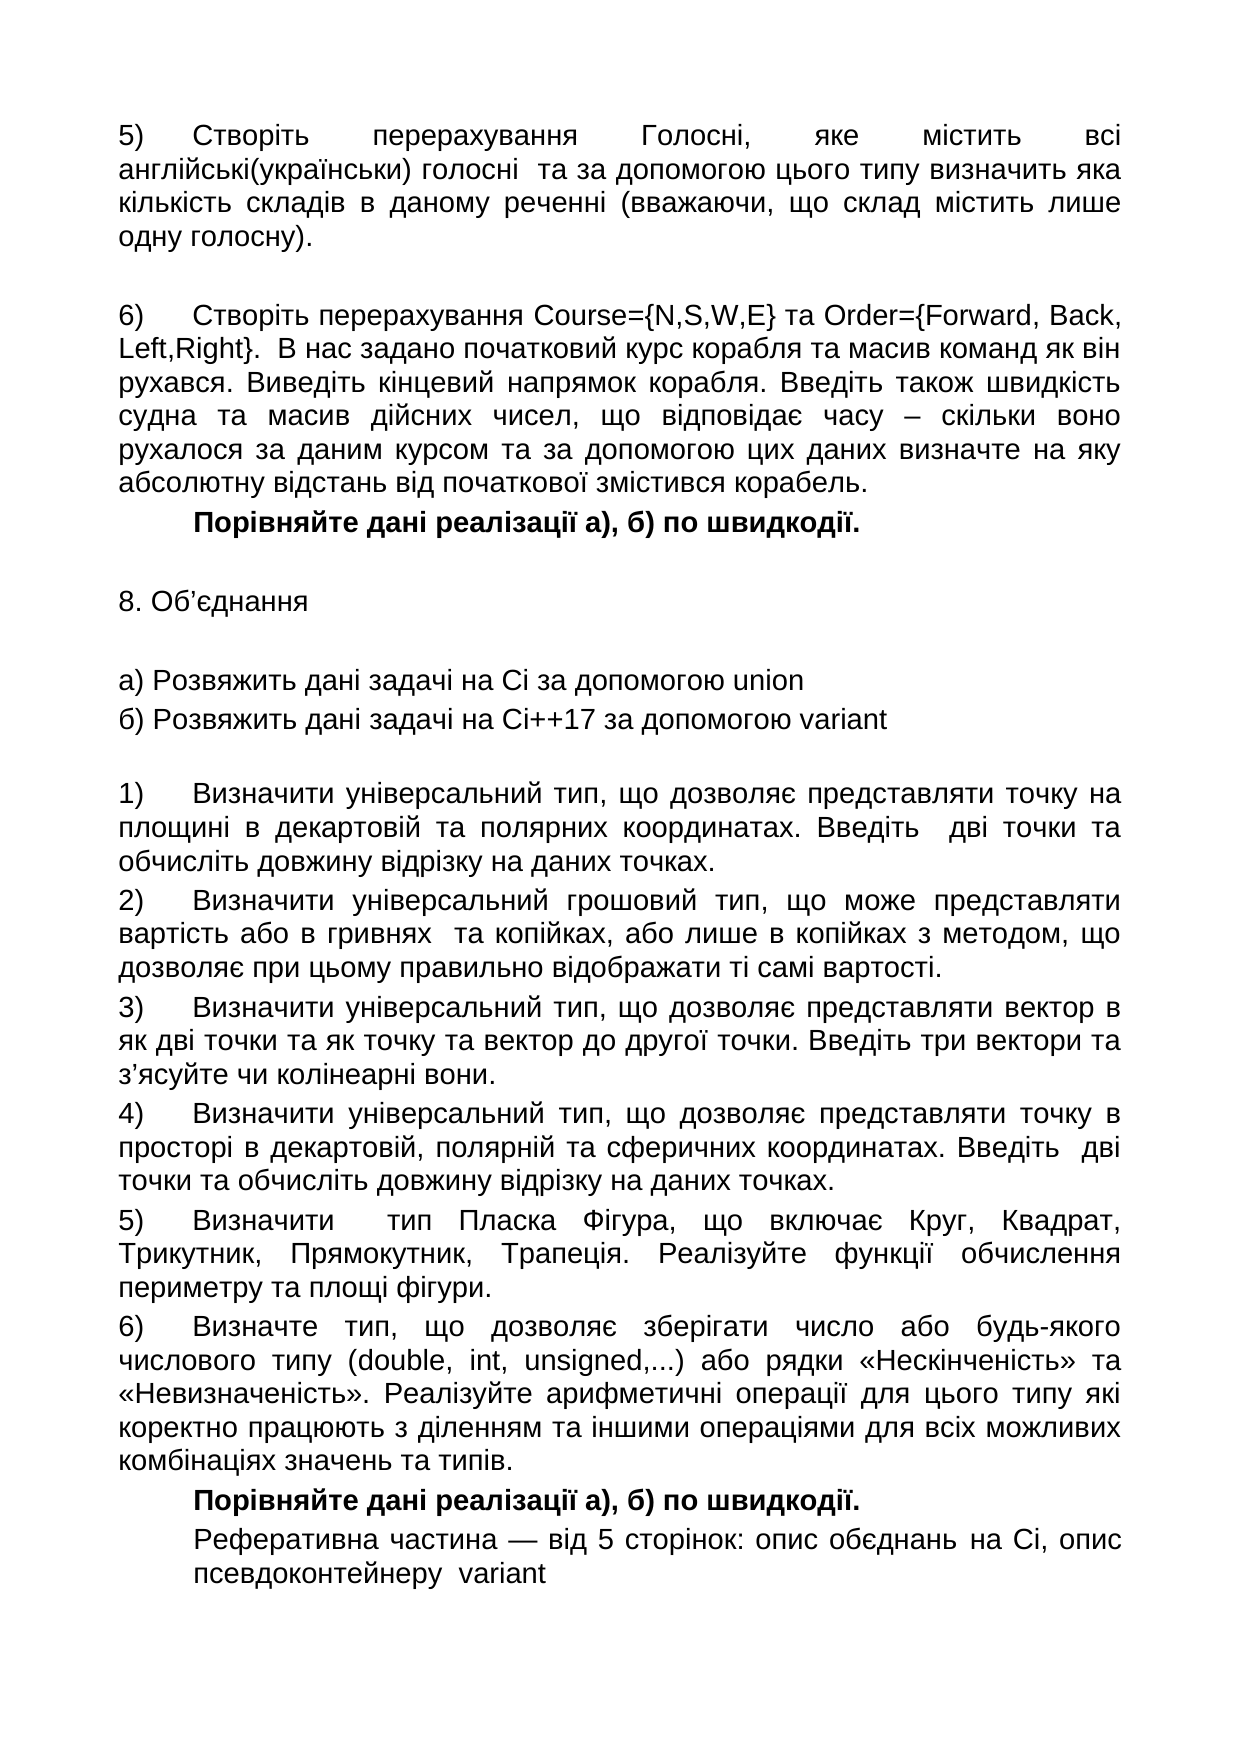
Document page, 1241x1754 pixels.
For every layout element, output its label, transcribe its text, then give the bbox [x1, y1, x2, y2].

list Визначити універсальний грошовий тип, що може представляти вартість або в гривнях та копійках, або лише в копійках з методом, що дозволяє при цьому правильно відображати ті самі вартості. [118, 883, 1122, 984]
list Визначити універсальний тип, що дозволяє представляти вектор в як дві точки та як точку та вектор до другої точки. Введіть три вектори та з’ясуйте чи колінеарні вони. [118, 989, 1122, 1090]
text б) Розвяжить дані задачі на Сі++17 за допомогою variant [118, 702, 1122, 736]
list Порівняйте дані реалізації а), б) по швидкодії. [193, 505, 1122, 538]
list Реферативна частина — від 5 сторінок: опис обєднань на Сі, опис псевдоконтейнеру variant [193, 1522, 1122, 1589]
text 8. Об’єднання [118, 584, 1122, 617]
list Створіть перерахування Course={N,S,W,E} та Order={Forward, Back, Left,Right}. В нас задано початковий курс корабля та масив команд як він рухався. Виведіть кінцевий напрямок корабля. Введіть також швидкість судна та масив дійсних чисел, що відповідає часу – скільки воно рухалося за даним курсом та за допомогою цих даних визначте на яку абсолютну відстань від початкової змістився корабель. [118, 298, 1122, 499]
list Створіть перерахування Голосні, яке містить всі англійські(українськи) голосні та за допомогою цього типу визначить яка кількість складів в даному реченні (вважаючи, що склад містить лише одну голосну). [118, 118, 1122, 252]
list Порівняйте дані реалізації а), б) по швидкодії. [193, 1483, 1122, 1516]
list Визначити тип Пласка Фігура, що включає Круг, Квадрат, Трикутник, Прямокутник, Трапеція. Реалізуйте функції обчислення периметру та площі фігури. [118, 1203, 1122, 1303]
list Визначте тип, що дозволяє зберігати число або будь-якого числового типу (double, int, unsigned,...) або рядки «Нескінченість» та «Невизначеність». Реалізуйте арифметичні операції для цього типу які коректно працюють з діленням та іншими операціями для всіх можливих комбінаціях значень та типів. [118, 1309, 1122, 1477]
list Визначити універсальний тип, що дозволяє представляти точку в просторі в декартовій, полярній та сферичних координатах. Введіть дві точки та обчисліть довжину відрізку на даних точках. [118, 1096, 1122, 1197]
list Визначити універсальний тип, що дозволяє представляти точку на площині в декартовій та полярних координатах. Введіть дві точки та обчисліть довжину відрізку на даних точках. [118, 776, 1122, 877]
text а) Розвяжить дані задачі на Сі за допомогою union [118, 663, 1122, 696]
